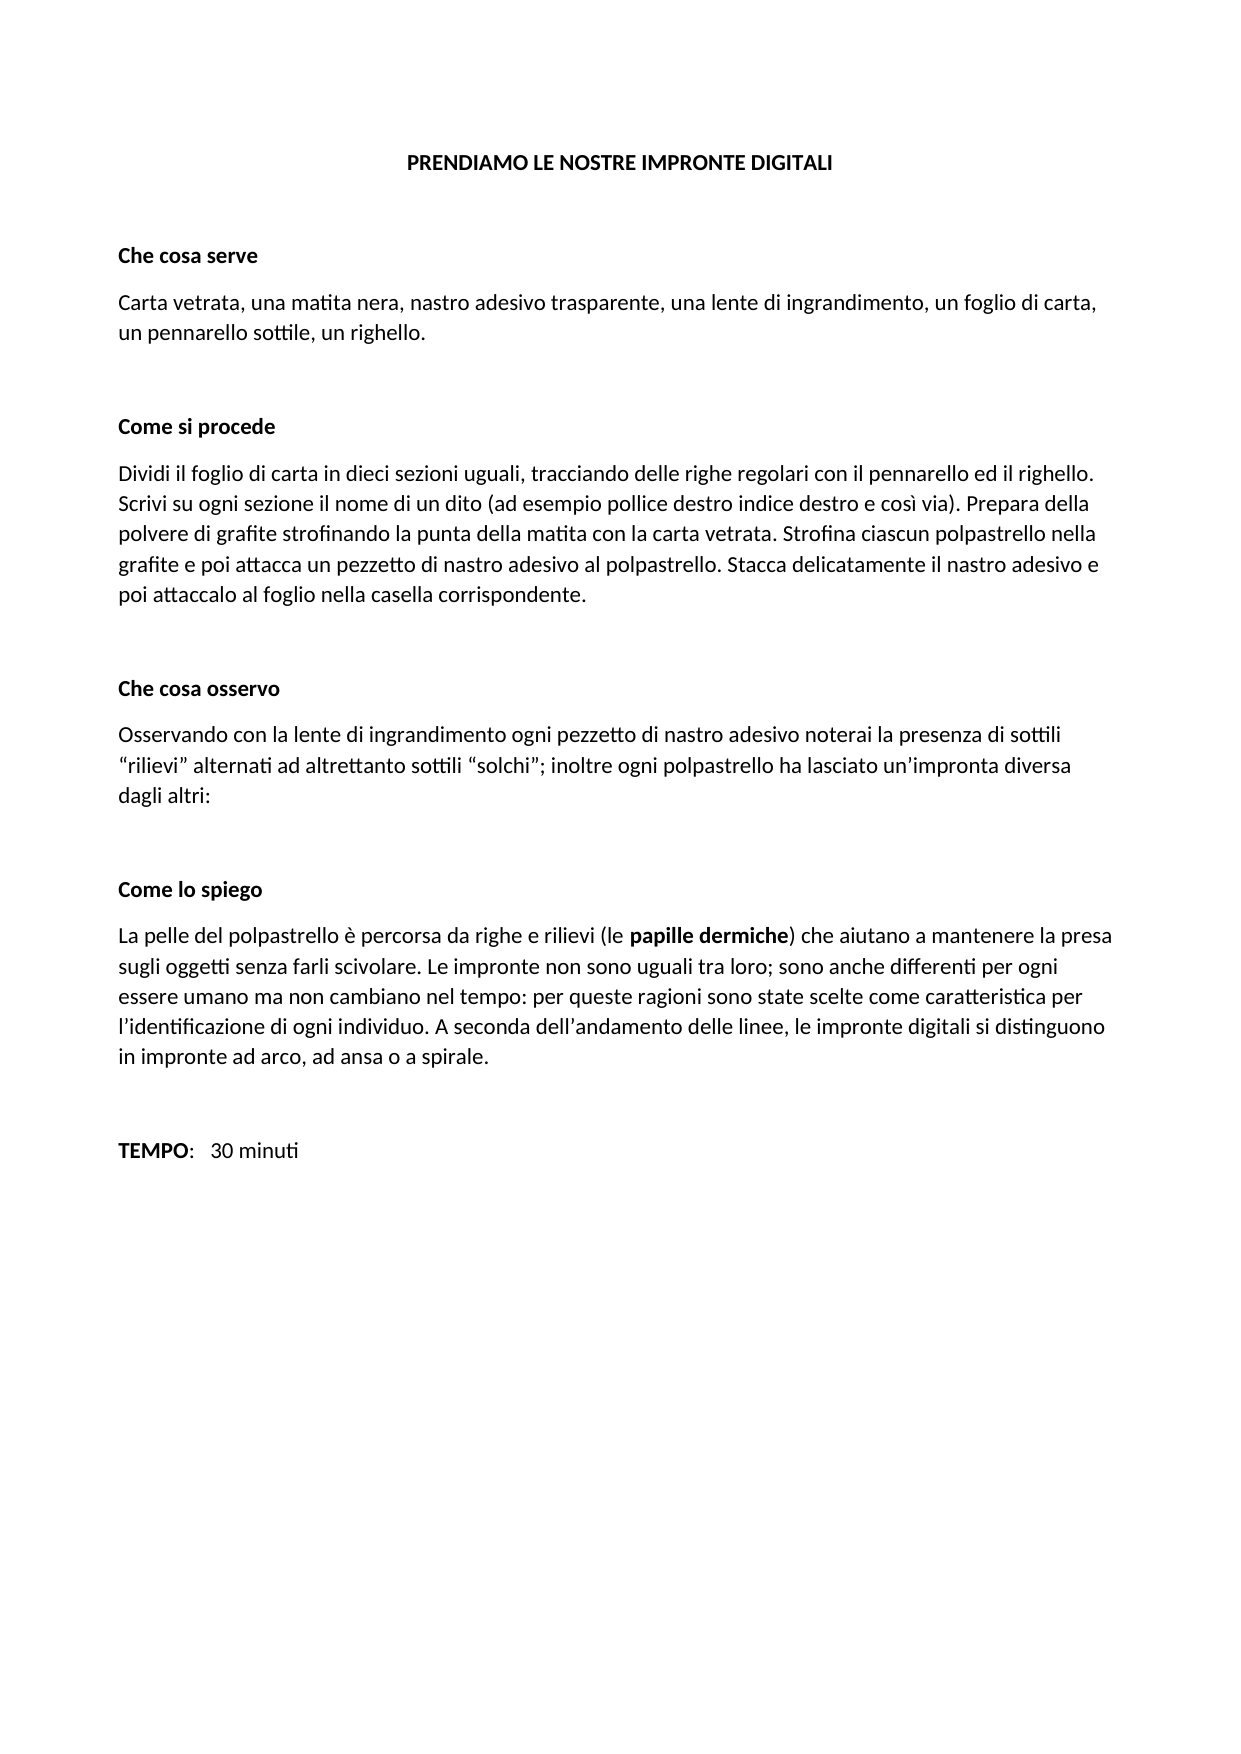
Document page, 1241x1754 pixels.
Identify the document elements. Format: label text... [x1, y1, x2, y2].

text Che cosa osservo [118, 674, 1122, 702]
text Carta vetrata, una matita nera, nastro adesivo trasparente, una lente di ingrandimento, un foglio di carta, un pennarello sottile, un righello. [118, 288, 1122, 346]
text TEMPO: 30 minuti [118, 1136, 1122, 1164]
text La pelle del polpastrello è percorsa da righe e rilievi (le papille dermiche) che aiutano a mantenere la presa sugli oggetti senza farli scivolare. Le impronte non sono uguali tra loro; sono anche differenti per ogni essere umano ma non cambiano nel tempo: per queste ragioni sono state scelte come caratteristica per l’identificazione di ogni individuo. A seconda dell’andamento delle linee, le impronte digitali si distinguono in impronte ad arco, ad ansa o a spirale. [118, 922, 1122, 1070]
text Osservando con la lente di ingrandimento ogni pezzetto di nastro adesivo noterai la presenza di sottili “rilievi” alternati ad altrettanto sottili “solchi”; inoltre ogni polpastrello ha lasciato un’impronta diversa dagli altri: [118, 721, 1122, 809]
text Dividi il foglio di carta in dieci sezioni uguali, tracciando delle righe regolari con il pennarello ed il righello. Scrivi su ogni sezione il nome di un dito (ad esempio pollice destro indice destro e così via). Prepara della polvere di grafite strofinando la punta della matita con la carta vetrata. Strofina ciascun polpastrello nella grafite e poi attacca un pezzetto di nastro adesivo al polpastrello. Stacca delicatamente il nastro adesivo e poi attaccalo al foglio nella casella corrispondente. [118, 459, 1122, 608]
text Come lo spiego [118, 875, 1122, 903]
text Come si procede [118, 412, 1122, 440]
text Che cosa serve [118, 241, 1122, 269]
text PRENDIAMO LE NOSTRE IMPRONTE DIGITALI [118, 148, 1122, 176]
